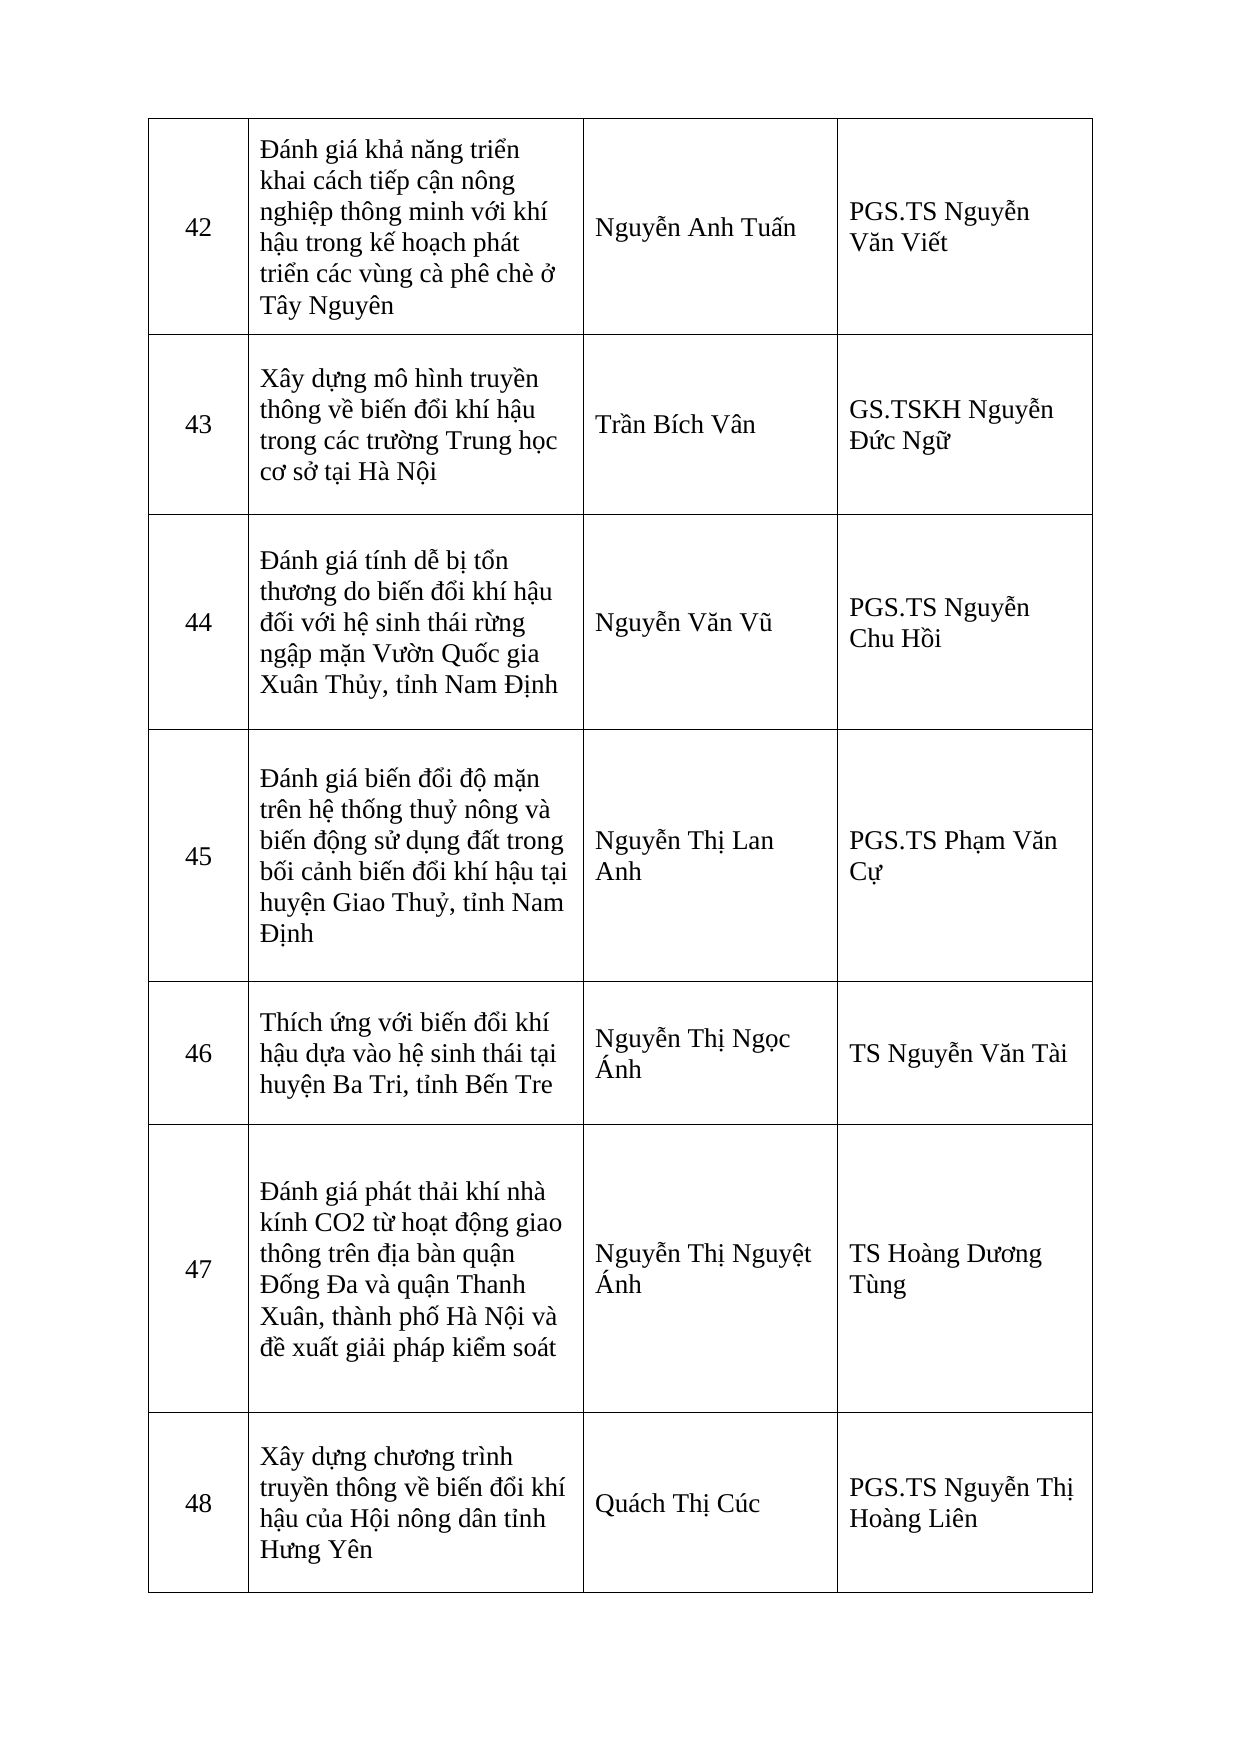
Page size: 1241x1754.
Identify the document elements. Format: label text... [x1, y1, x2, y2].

table_cell TS Nguyễn Văn Tài [838, 982, 1092, 1124]
table_cell 42 [149, 119, 248, 334]
table_cell Trần Bích Vân [584, 335, 837, 513]
table_cell Đánh giá biến đổi độ mặn trên hệ thống thuỷ nông và biến động sử dụng đất trong bối cảnh biến đổi khí hậu tại huyện Giao Thuỷ, tỉnh Nam Định [249, 730, 583, 981]
table_cell 43 [149, 335, 248, 513]
table_cell 44 [149, 515, 248, 729]
table_cell 47 [149, 1125, 248, 1412]
table_cell Đánh giá phát thải khí nhà kính CO2 từ hoạt động giao thông trên địa bàn quận Đống Đa và quận Thanh Xuân, thành phố Hà Nội và đề xuất giải pháp kiểm soát [249, 1125, 583, 1412]
table_cell Xây dựng mô hình truyền thông về biến đổi khí hậu trong các trường Trung học cơ sở tại Hà Nội [249, 335, 583, 513]
table_cell PGS.TS Nguyễn Chu Hồi [838, 515, 1092, 729]
table_cell Xây dựng chương trình truyền thông về biến đổi khí hậu của Hội nông dân tỉnh Hưng Yên [249, 1413, 583, 1592]
table_cell 45 [149, 730, 248, 981]
table_cell Nguyễn Thị Ngọc Ánh [584, 982, 837, 1124]
table_cell Quách Thị Cúc [584, 1413, 837, 1592]
table_cell TS Hoàng Dương Tùng [838, 1125, 1092, 1412]
table_cell Nguyễn Thị Nguyệt Ánh [584, 1125, 837, 1412]
table_cell Nguyễn Văn Vũ [584, 515, 837, 729]
table_cell 48 [149, 1413, 248, 1592]
table_cell Thích ứng với biến đổi khí hậu dựa vào hệ sinh thái tại huyện Ba Tri, tỉnh Bến Tre [249, 982, 583, 1124]
table_cell GS.TSKH Nguyễn Đức Ngữ [838, 335, 1092, 513]
table_cell 46 [149, 982, 248, 1124]
table_cell Đánh giá khả năng triển khai cách tiếp cận nông nghiệp thông minh với khí hậu trong kế hoạch phát triển các vùng cà phê chè ở Tây Nguyên [249, 119, 583, 334]
table_cell PGS.TS Nguyễn Thị Hoàng Liên [838, 1413, 1092, 1592]
table_cell Nguyễn Anh Tuấn [584, 119, 837, 334]
table_cell PGS.TS Phạm Văn Cự [838, 730, 1092, 981]
table_cell PGS.TS Nguyễn Văn Viết [838, 119, 1092, 334]
table_cell Đánh giá tính dễ bị tổn thương do biến đổi khí hậu đối với hệ sinh thái rừng ngập mặn Vườn Quốc gia Xuân Thủy, tỉnh Nam Định [249, 515, 583, 729]
table_cell Nguyễn Thị Lan Anh [584, 730, 837, 981]
